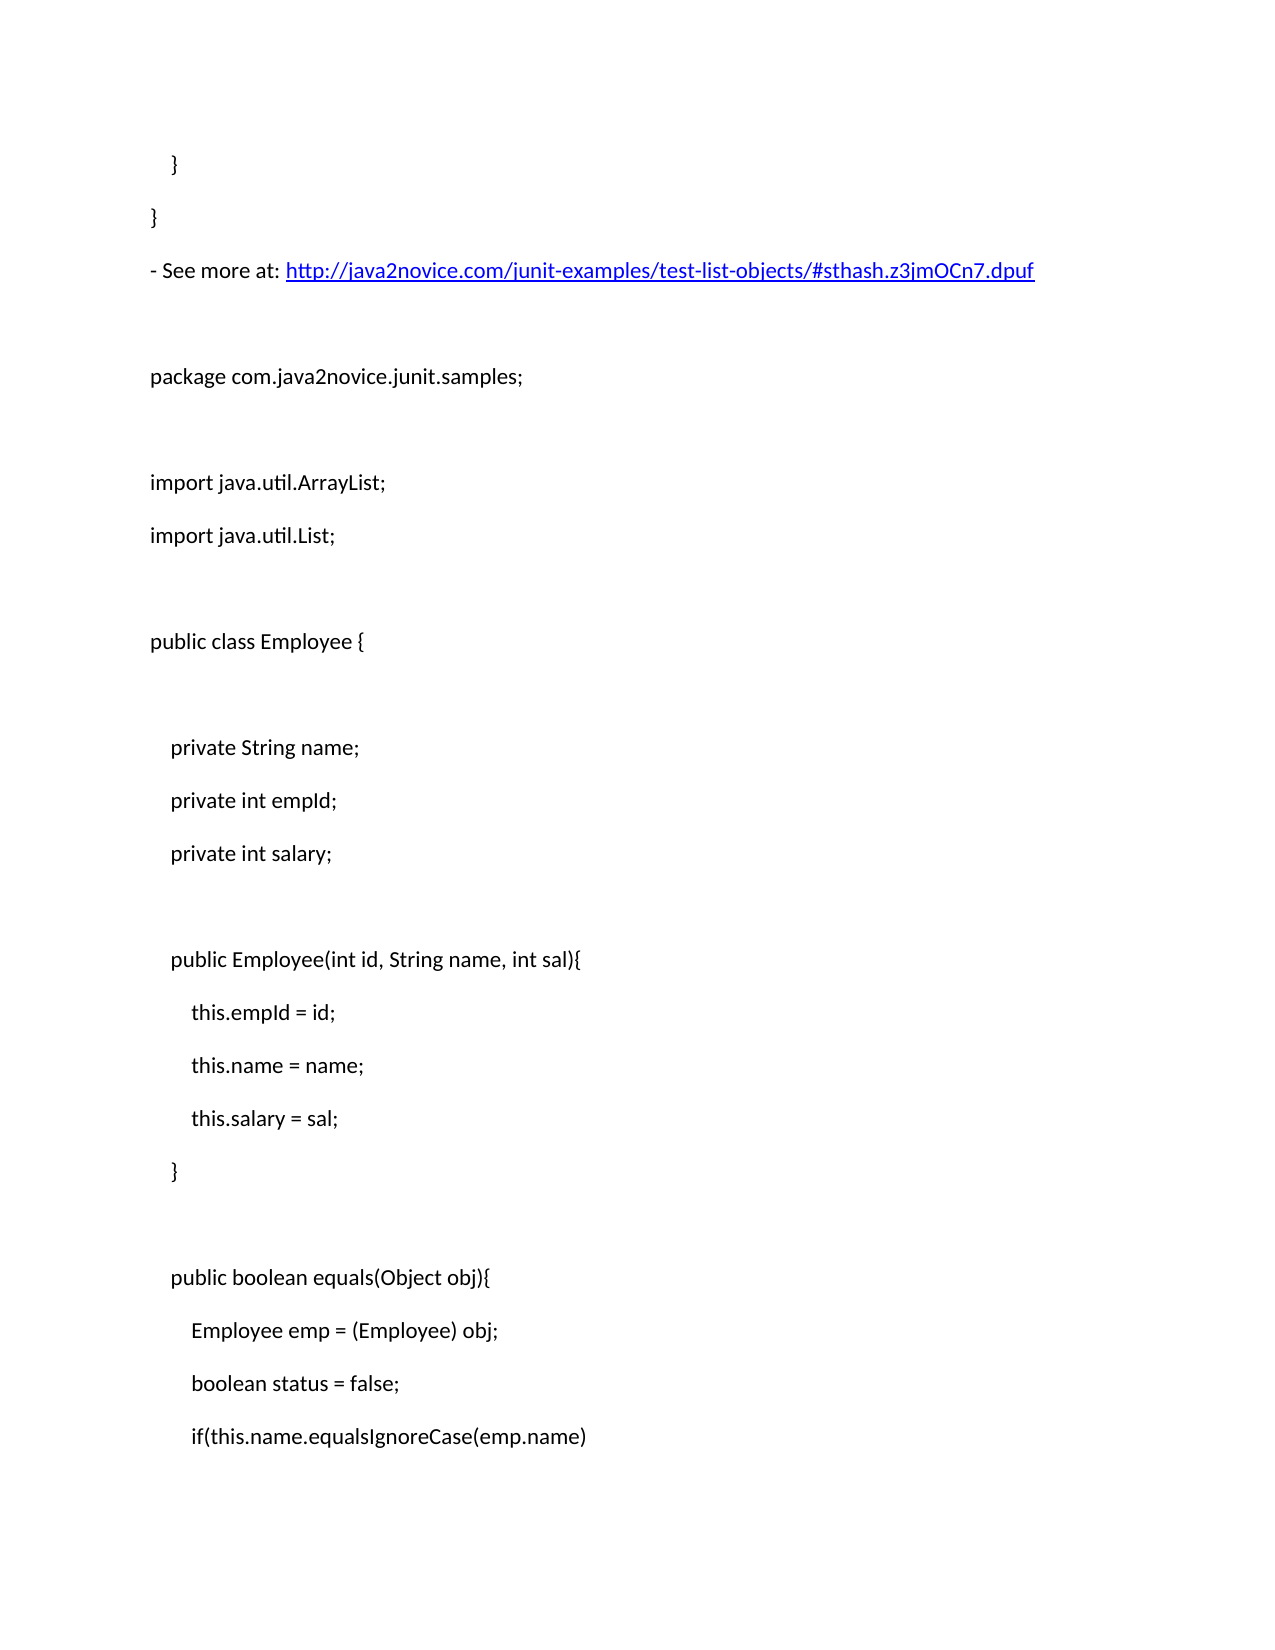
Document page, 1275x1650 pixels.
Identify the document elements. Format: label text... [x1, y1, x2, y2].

text this.salary = sal; [150, 1104, 1125, 1132]
text } [150, 1157, 1125, 1185]
text - See more at: http://java2novice.com/junit-examples/test-list-objects/#sthash.z3jmOCn7.dpuf [150, 256, 1125, 284]
text this.name = name; [150, 1051, 1125, 1079]
text } [150, 150, 1125, 178]
text package com.java2novice.junit.samples; [150, 362, 1125, 390]
text public boolean equals(Object obj){ [150, 1263, 1125, 1291]
text } [150, 203, 1125, 231]
text this.empId = id; [150, 998, 1125, 1026]
text import java.util.ArrayList; [150, 468, 1125, 496]
text boolean status = false; [150, 1369, 1125, 1397]
text private String name; [150, 733, 1125, 761]
text import java.util.List; [150, 521, 1125, 549]
text if(this.name.equalsIgnoreCase(emp.name) [150, 1422, 1125, 1451]
text private int salary; [150, 839, 1125, 867]
text Employee emp = (Employee) obj; [150, 1316, 1125, 1344]
text public class Employee { [150, 627, 1125, 655]
text private int empId; [150, 786, 1125, 814]
text public Employee(int id, String name, int sal){ [150, 945, 1125, 973]
